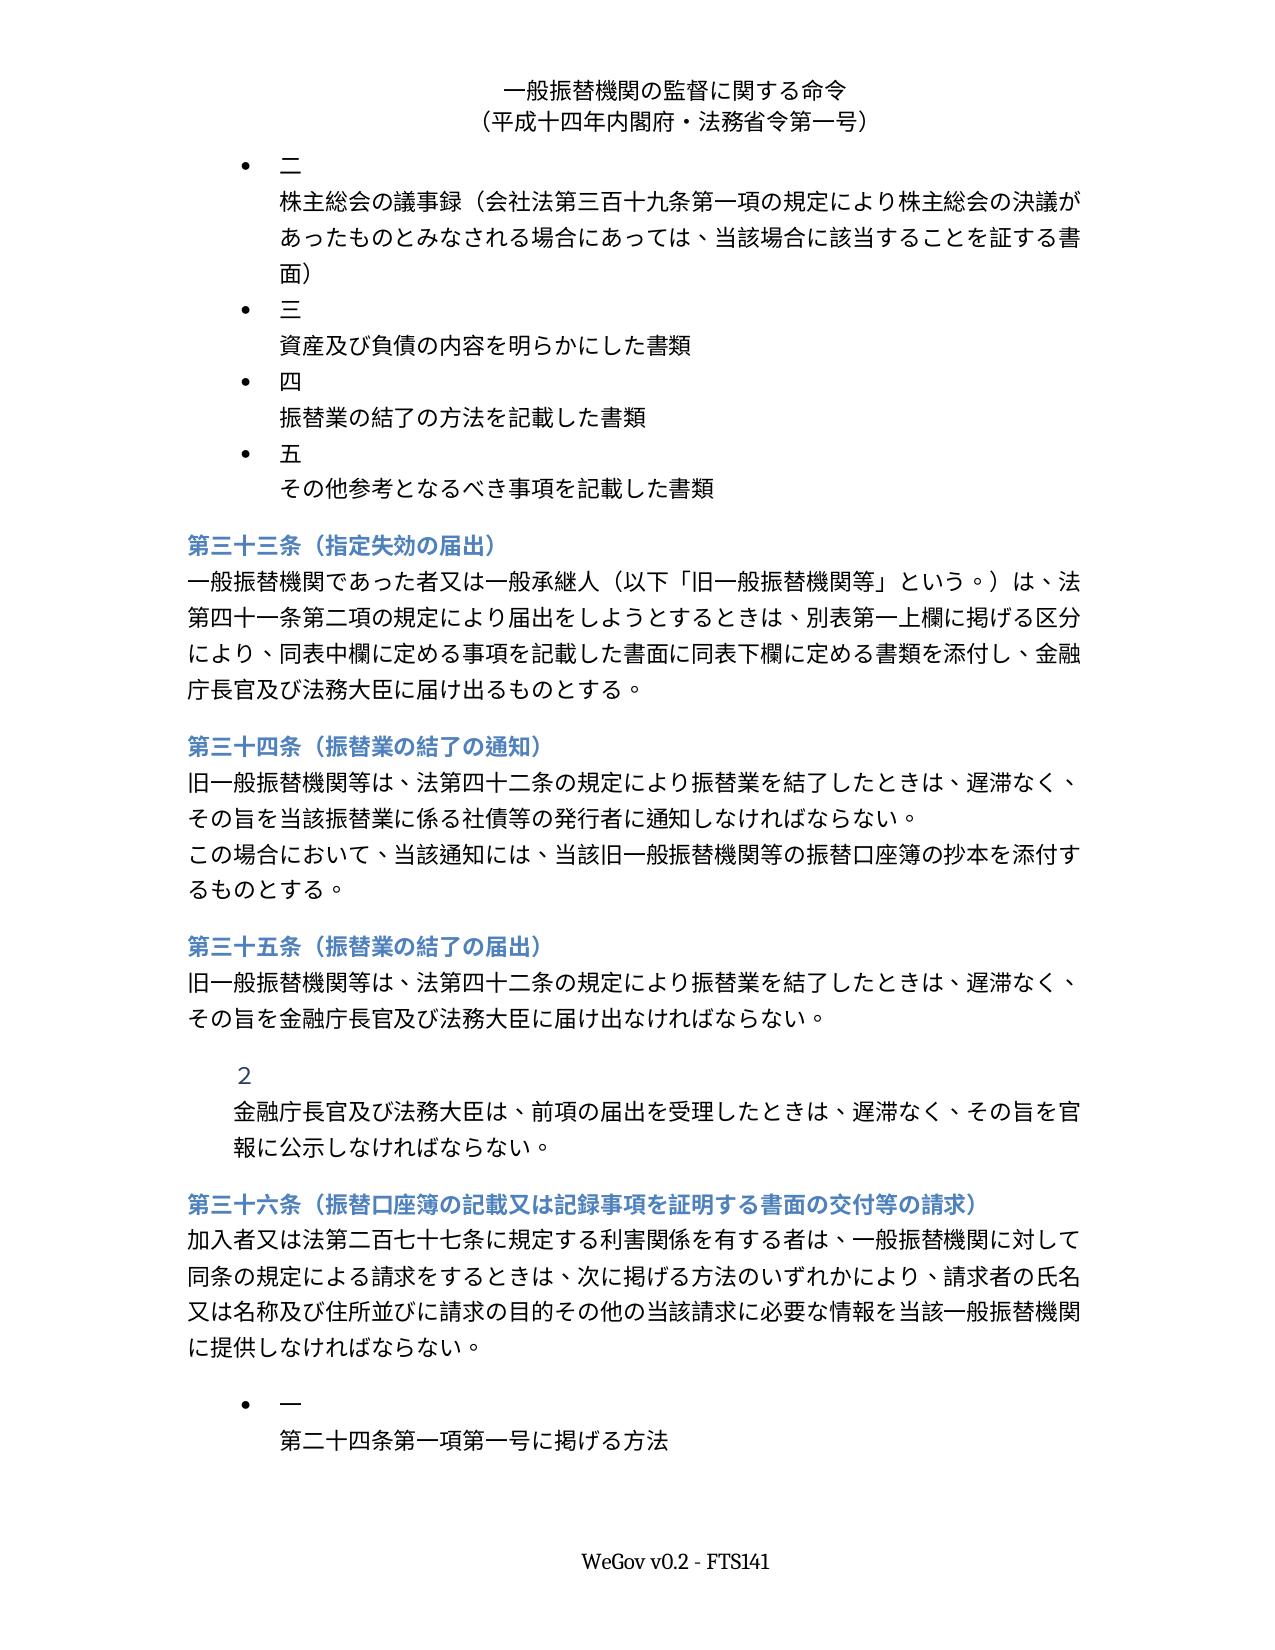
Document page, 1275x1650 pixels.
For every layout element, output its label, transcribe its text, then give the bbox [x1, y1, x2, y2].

list 五 その他参考となるべき事項を記載した書類 [242, 437, 1087, 505]
list 三 資産及び負債の内容を明らかにした書類 [242, 294, 1087, 361]
text 金融庁長官及び法務大臣は、前項の届出を受理したときは、遅滞なく、その旨を官報に公示しなければならない。 [233, 1096, 1087, 1163]
subtitle 第三十四条（振替業の結了の通知） [187, 731, 1087, 762]
subtitle ２ [233, 1060, 1087, 1091]
list 一 第二十四条第一項第一号に掲げる方法 [242, 1389, 1087, 1456]
text 一般振替機関であった者又は一般承継人（以下「旧一般振替機関等」という。）は、法第四十一条第二項の規定により届出をしようとするときは、別表第一上欄に掲げる区分により、同表中欄に定める事項を記載した書面に同表下欄に定める書類を添付し、金融庁長官及び法務大臣に届け出るものとする。 [187, 566, 1087, 705]
subtitle 第三十五条（振替業の結了の届出） [187, 931, 1087, 962]
text 加入者又は法第二百七十七条に規定する利害関係を有する者は、一般振替機関に対して同条の規定による請求をするときは、次に掲げる方法のいずれかにより、請求者の氏名又は名称及び住所並びに請求の目的その他の当該請求に必要な情報を当該一般振替機関に提供しなければならない。 [187, 1224, 1087, 1363]
text 旧一般振替機関等は、法第四十二条の規定により振替業を結了したときは、遅滞なく、その旨を金融庁長官及び法務大臣に届け出なければならない。 [187, 967, 1087, 1034]
subtitle 第三十三条（指定失効の届出） [187, 530, 1087, 561]
subtitle 第三十六条（振替口座簿の記載又は記録事項を証明する書面の交付等の請求） [187, 1188, 1087, 1220]
list 二 株主総会の議事録（会社法第三百十九条第一項の規定により株主総会の決議があったものとみなされる場合にあっては、当該場合に該当することを証する書面） [242, 150, 1087, 289]
text 旧一般振替機関等は、法第四十二条の規定により振替業を結了したときは、遅滞なく、その旨を当該振替業に係る社債等の発行者に通知しなければならない。 この場合において、当該通知には、当該旧一般振替機関等の振替口座簿の抄本を添付するものとする。 [187, 767, 1087, 906]
list 四 振替業の結了の方法を記載した書類 [242, 366, 1087, 433]
